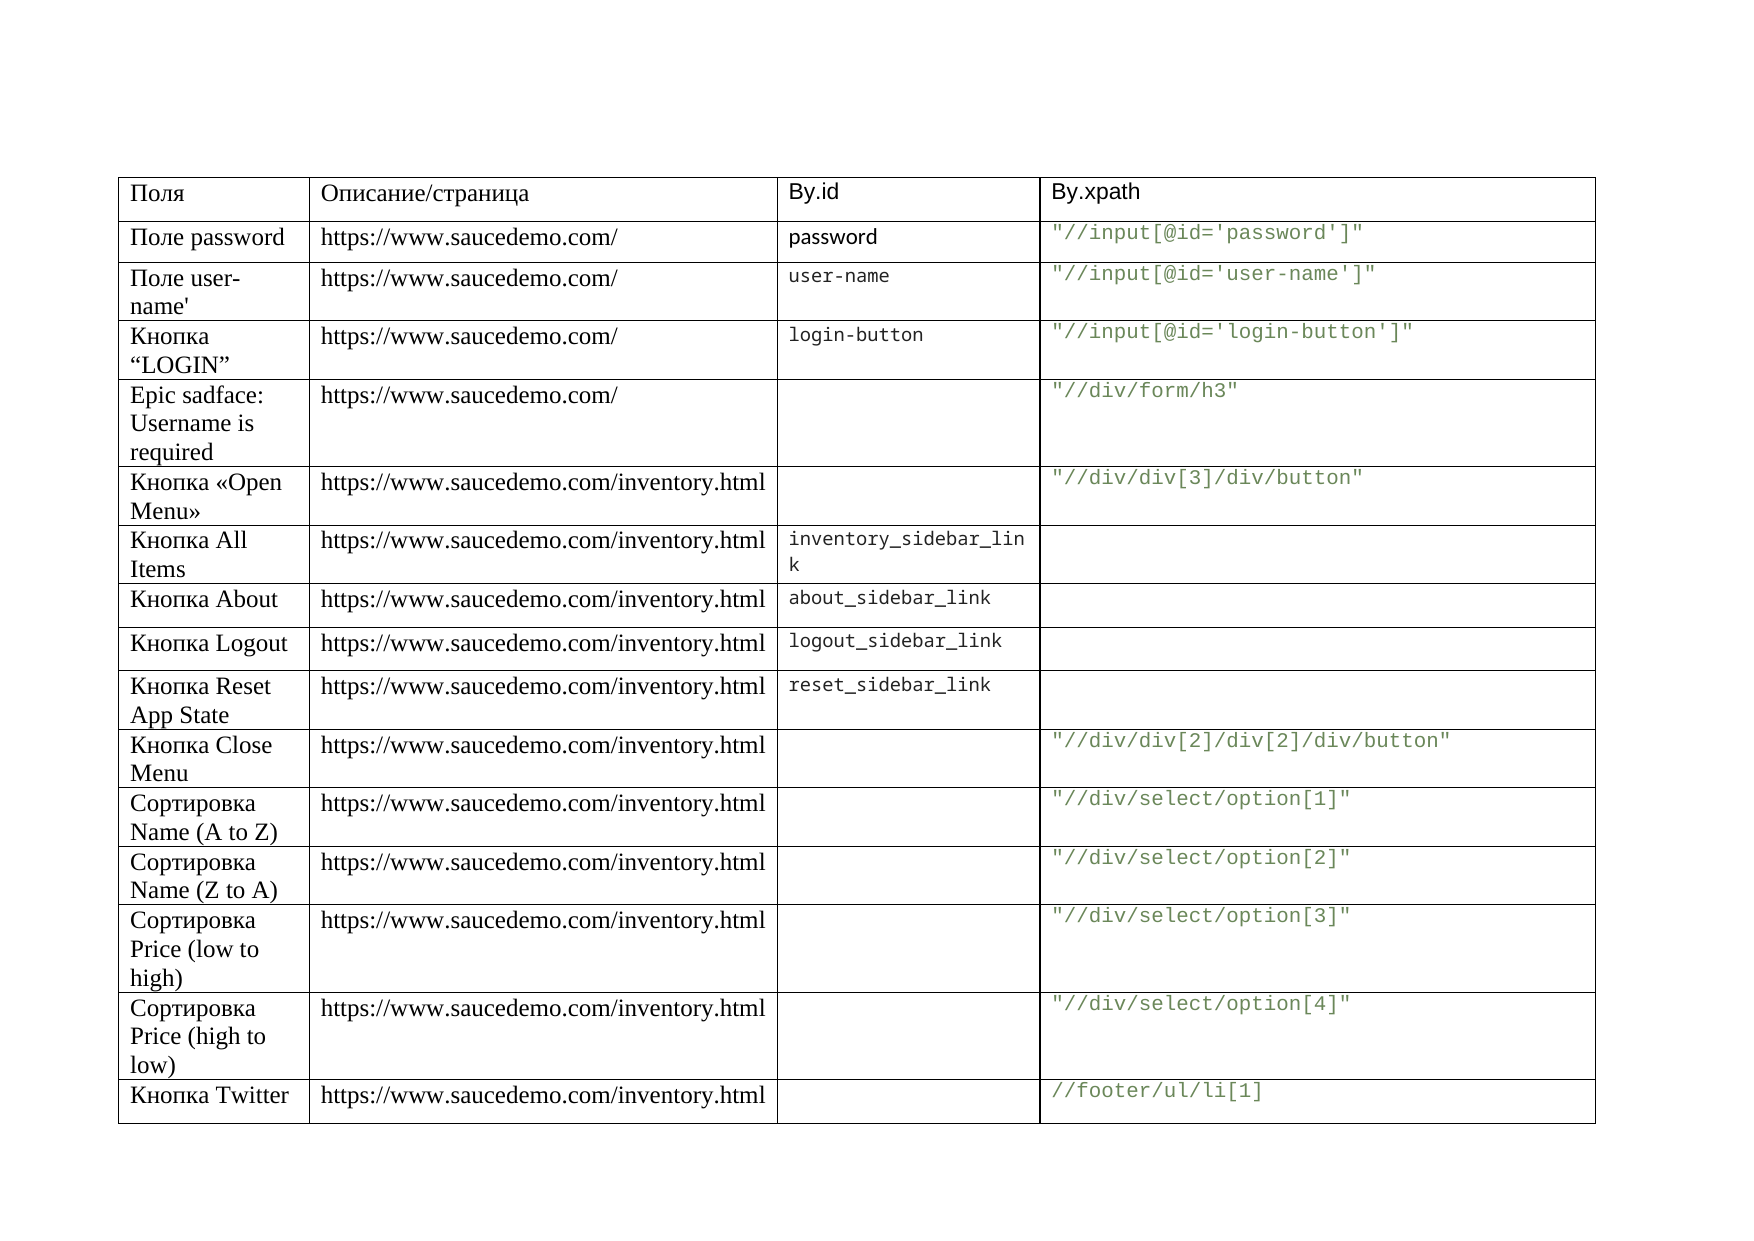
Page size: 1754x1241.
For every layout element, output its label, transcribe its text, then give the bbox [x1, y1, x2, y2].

table_cell [778, 847, 1039, 904]
table_cell https://www.saucedemo.com/inventory.html [310, 584, 777, 627]
table_cell Кнопка “LOGIN” [119, 321, 309, 379]
table_cell "//div/select/option[3]" [1041, 905, 1595, 992]
table_cell [1041, 526, 1595, 583]
table_header By.id [778, 178, 1039, 221]
table_cell https://www.saucedemo.com/inventory.html [310, 730, 777, 787]
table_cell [310, 1080, 777, 1122]
table_cell https://www.saucedemo.com/inventory.html [310, 905, 777, 992]
table_cell Кнопка About [119, 584, 309, 627]
table_cell Сортировка Name (Z to A) [119, 847, 309, 904]
table_cell password [778, 222, 1039, 262]
table_cell //footer/ul/li[1] [1041, 1080, 1595, 1122]
table_cell Кнопка All Items [119, 526, 309, 583]
table_cell about_sidebar_link [778, 584, 1039, 627]
table_cell Сортировка Price (high to low) [119, 993, 309, 1079]
table_cell [778, 1080, 1039, 1122]
table_cell https://www.saucedemo.com/inventory.html [310, 628, 777, 670]
table_cell https://www.saucedemo.com/inventory.html [310, 526, 777, 583]
table_cell "//div/form/h3" [1041, 380, 1595, 466]
table_cell [1041, 628, 1595, 670]
table_cell "//div/select/option[1]" [1041, 788, 1595, 846]
table_cell Кнопка «Open Menu» [119, 467, 309, 524]
table_cell https://www.saucedemo.com/inventory.html [310, 467, 777, 524]
table_cell Кнопка Logout [119, 628, 309, 670]
table_cell inventory_sidebar_link [778, 526, 1039, 583]
table_cell [778, 993, 1039, 1079]
table_cell [1041, 671, 1595, 729]
table_cell Сортировка Name (A to Z) [119, 788, 309, 846]
table_cell "//input[@id='password']" [1041, 222, 1595, 262]
table_cell Сортировка Price (low to high) [119, 905, 309, 992]
table_header Поля [119, 178, 309, 221]
table_cell [778, 380, 1039, 466]
table_cell Поле password [119, 222, 309, 262]
table_cell [778, 788, 1039, 846]
table_cell Кнопка Reset App State [119, 671, 309, 729]
table_cell "//input[@id='login-button']" [1041, 321, 1595, 379]
table_cell logout_sidebar_link [778, 628, 1039, 670]
table_cell https://www.saucedemo.com/ [310, 263, 777, 320]
table_cell https://www.saucedemo.com/inventory.html [310, 847, 777, 904]
table_header By.xpath [1041, 178, 1595, 221]
table_cell "//div/select/option[4]" [1041, 993, 1595, 1079]
table_header Описание/страница [310, 178, 777, 221]
table_cell "//input[@id='user-name']" [1041, 263, 1595, 320]
table_cell https://www.saucedemo.com/ [310, 380, 777, 466]
table_cell https://www.saucedemo.com/inventory.html [310, 671, 777, 729]
table_cell user-name [778, 263, 1039, 320]
table_cell "//div/div[3]/div/button" [1041, 467, 1595, 524]
table_cell reset_sidebar_link [778, 671, 1039, 729]
table_cell Кнопка Twitter [119, 1080, 309, 1122]
table_cell Поле user-name' [119, 263, 309, 320]
table_cell "//div/select/option[2]" [1041, 847, 1595, 904]
table_cell https://www.saucedemo.com/inventory.html [310, 788, 777, 846]
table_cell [310, 993, 777, 1079]
table_cell https://www.saucedemo.com/ [310, 321, 777, 379]
table_cell [778, 730, 1039, 787]
table_cell Кнопка Close Menu [119, 730, 309, 787]
table_cell [778, 905, 1039, 992]
table_cell "//div/div[2]/div[2]/div/button" [1041, 730, 1595, 787]
table_cell Epic sadface: Username is required [119, 380, 309, 466]
table_cell login-button [778, 321, 1039, 379]
table_cell https://www.saucedemo.com/ [310, 222, 777, 262]
table_cell [778, 467, 1039, 524]
table_cell [1041, 584, 1595, 627]
